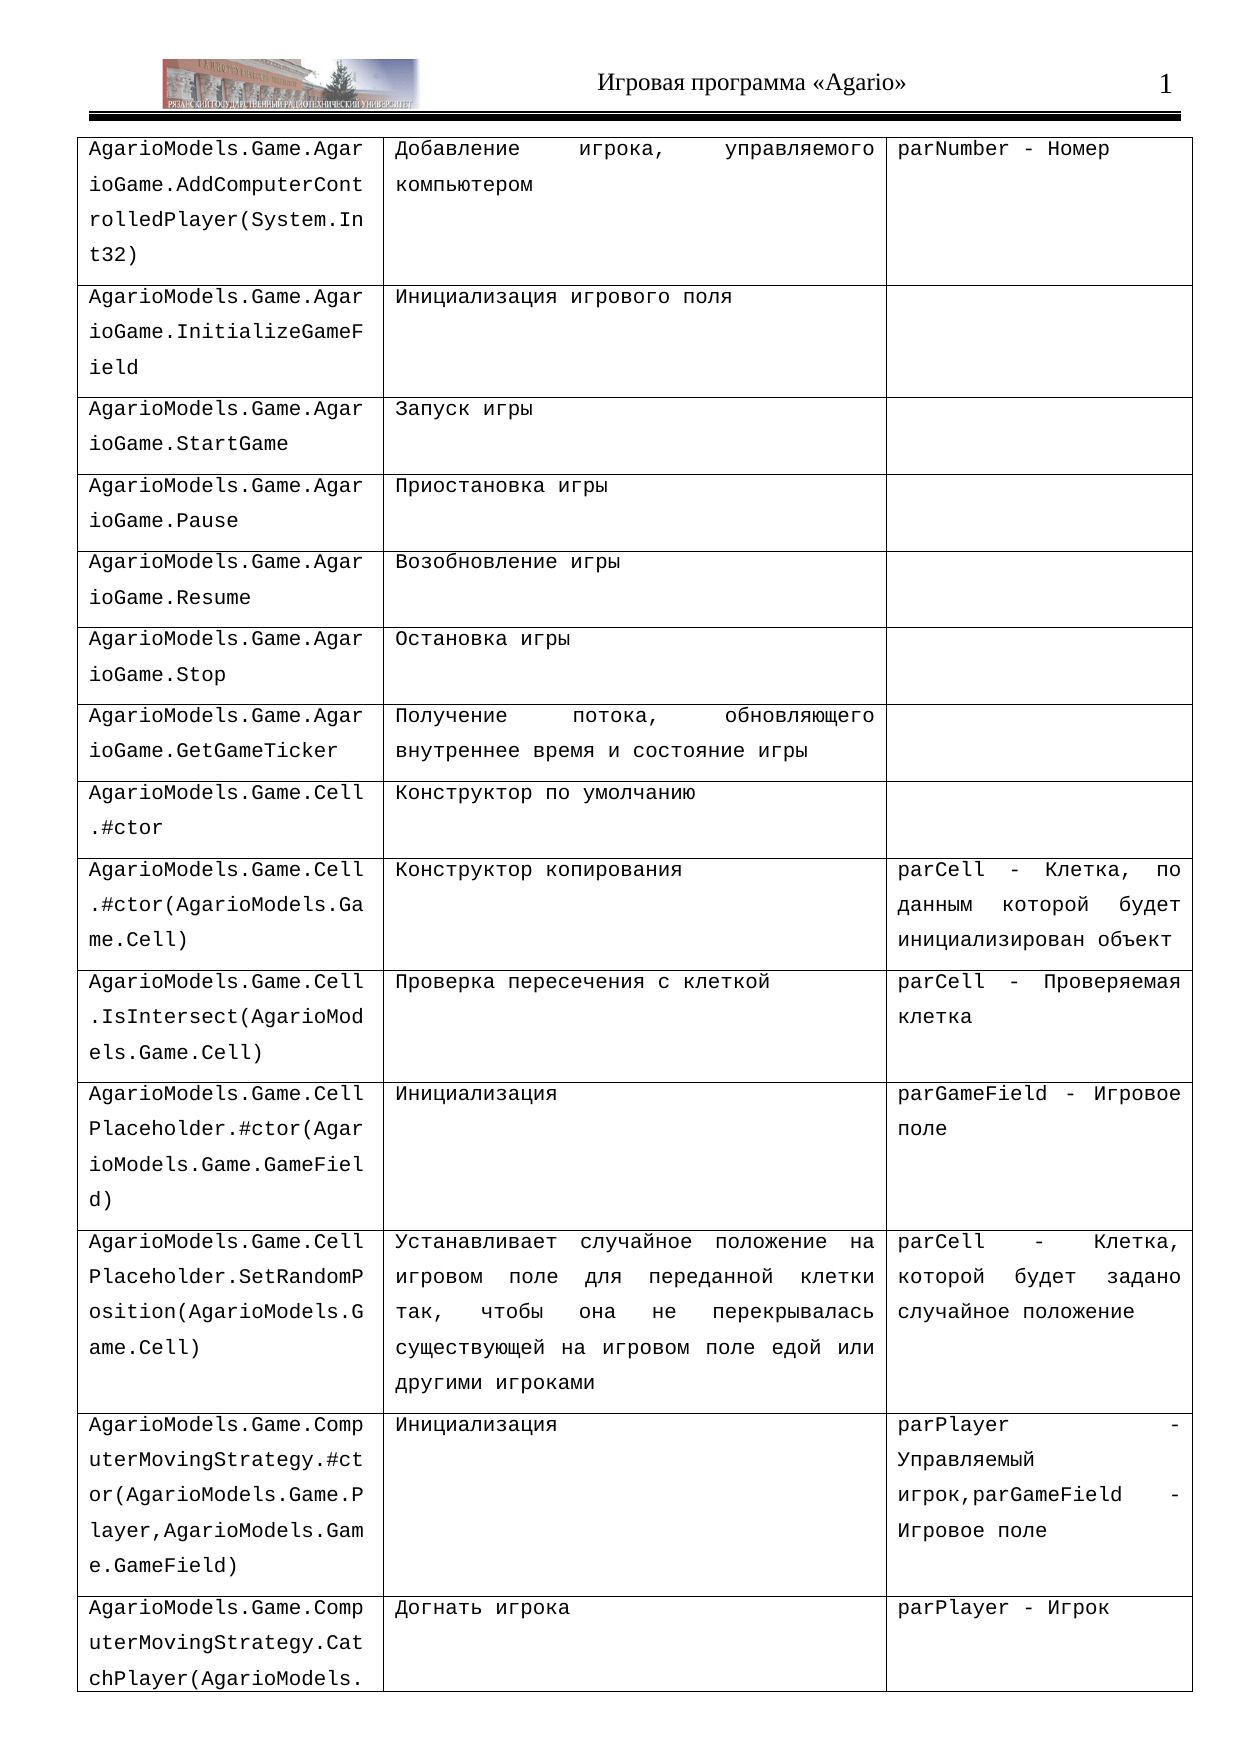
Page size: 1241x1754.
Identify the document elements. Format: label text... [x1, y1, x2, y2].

table_cell AgarioModels.Game.Cell.#ctor(AgarioModels.Game.Cell) [78, 859, 383, 970]
table_cell parCell - Клетка, по данным которой будет инициализирован объект [887, 859, 1192, 970]
table_cell Возобновление игры [384, 552, 886, 627]
table_cell Устанавливает случайное положение на игровом поле для переданной клетки так, чтобы она не перекрывалась существующей на игровом поле едой или другими игроками [384, 1231, 886, 1413]
table_cell [887, 782, 1192, 858]
table_cell Запуск игры [384, 398, 886, 474]
table_cell Инициализация игрового поля [384, 286, 886, 397]
table_cell Добавление игрока, управляемого компьютером [384, 138, 886, 285]
table_cell AgarioModels.Game.AgarioGame.AddComputerControlledPlayer(System.Int32) [78, 138, 383, 285]
table_cell parPlayer - Управляемый игрок,parGameField - Игровое поле [887, 1414, 1192, 1596]
table_cell Догнать игрока [384, 1597, 886, 1691]
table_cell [78, 1597, 383, 1691]
table_cell parPlayer - Игрок [887, 1597, 1192, 1691]
table_cell [887, 552, 1192, 627]
picture [162, 59, 421, 109]
table_cell AgarioModels.Game.AgarioGame.GetGameTicker [78, 705, 383, 781]
table_cell [887, 398, 1192, 474]
table_cell parNumber - Номер [887, 138, 1192, 285]
table_cell AgarioModels.Game.AgarioGame.Stop [78, 628, 383, 704]
table_cell [887, 628, 1192, 704]
table_cell [887, 475, 1192, 551]
table_cell Инициализация [384, 1083, 886, 1229]
table_cell [887, 286, 1192, 397]
table_cell Получение потока, обновляющего внутреннее время и состояние игры [384, 705, 886, 781]
table_cell parCell - Проверяемая клетка [887, 971, 1192, 1082]
table_cell Проверка пересечения с клеткой [384, 971, 886, 1082]
table_cell Конструктор по умолчанию [384, 782, 886, 858]
table_cell AgarioModels.Game.AgarioGame.InitializeGameField [78, 286, 383, 397]
table_cell AgarioModels.Game.Cell.IsIntersect(AgarioModels.Game.Cell) [78, 971, 383, 1082]
table_cell AgarioModels.Game.CellPlaceholder.SetRandomPosition(AgarioModels.Game.Cell) [78, 1231, 383, 1413]
table_cell parGameField - Игровое поле [887, 1083, 1192, 1229]
table_cell AgarioModels.Game.AgarioGame.Pause [78, 475, 383, 551]
table_cell Конструктор копирования [384, 859, 886, 970]
table_cell Приостановка игры [384, 475, 886, 551]
table_cell AgarioModels.Game.ComputerMovingStrategy.#ctor(AgarioModels.Game.Player,AgarioModels.Game.GameField) [78, 1414, 383, 1596]
table_cell AgarioModels.Game.CellPlaceholder.#ctor(AgarioModels.Game.GameField) [78, 1083, 383, 1229]
table_cell parCell - Клетка, которой будет задано случайное положение [887, 1231, 1192, 1413]
table_cell AgarioModels.Game.Cell.#ctor [78, 782, 383, 858]
table_cell [887, 705, 1192, 781]
table_cell AgarioModels.Game.AgarioGame.Resume [78, 552, 383, 627]
table_cell Инициализация [384, 1414, 886, 1596]
table_cell Остановка игры [384, 628, 886, 704]
table_cell AgarioModels.Game.AgarioGame.StartGame [78, 398, 383, 474]
